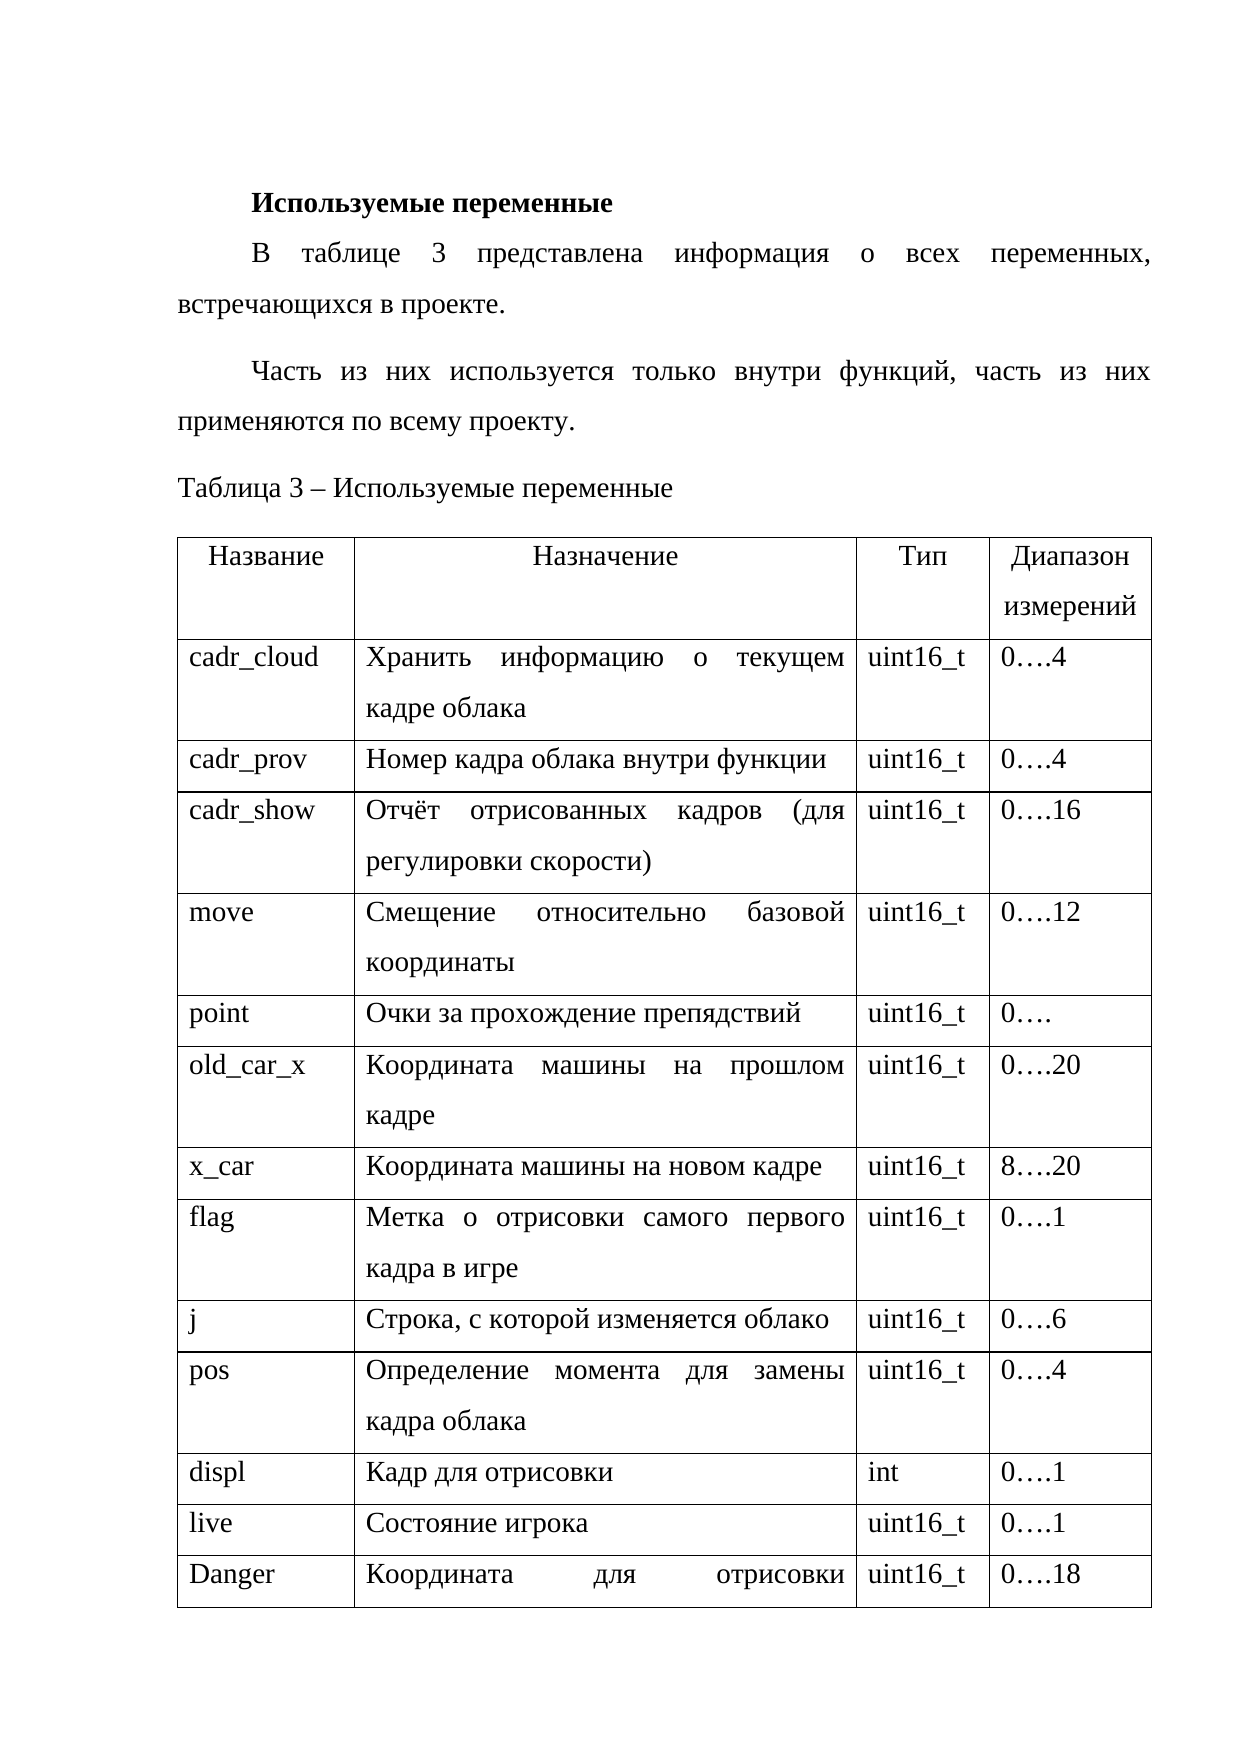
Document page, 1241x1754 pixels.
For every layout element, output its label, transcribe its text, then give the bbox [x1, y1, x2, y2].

table_cell old_car_x [178, 1047, 354, 1147]
table_cell uint16_t [857, 1556, 989, 1607]
table_cell 0….4 [990, 741, 1151, 791]
table_cell uint16_t [857, 1353, 989, 1453]
table_cell 0….12 [990, 894, 1151, 994]
table_cell Danger [178, 1556, 354, 1607]
table_cell Координата для отрисовки препятствия [355, 1556, 856, 1607]
table_cell uint16_t [857, 741, 989, 791]
table_header Диапазон измерений [990, 538, 1151, 638]
table_cell point [178, 996, 354, 1046]
table_cell Координата машины на новом кадре [355, 1148, 856, 1198]
table_cell Смещение относительно базовой координаты [355, 894, 856, 994]
table_header Тип [857, 538, 989, 638]
table_cell uint16_t [857, 1505, 989, 1555]
table_cell 0….4 [990, 1353, 1151, 1453]
table_cell 0…. [990, 996, 1151, 1046]
table_cell Состояние игрока [355, 1505, 856, 1555]
table_cell cadr_cloud [178, 640, 354, 740]
table_cell uint16_t [857, 793, 989, 893]
table_cell Очки за прохождение препядствий [355, 996, 856, 1046]
table_cell live [178, 1505, 354, 1555]
table_cell Метка о отрисовки самого первого кадра в игре [355, 1200, 856, 1300]
table_cell uint16_t [857, 996, 989, 1046]
table_cell int [857, 1454, 989, 1504]
table_cell move [178, 894, 354, 994]
table_cell uint16_t [857, 1301, 989, 1351]
table_cell Отчёт отрисованных кадров (для регулировки скорости) [355, 793, 856, 893]
table_cell Номер кадра облака внутри функции [355, 741, 856, 791]
table_header Назначение [355, 538, 856, 638]
table_cell 0….18 [990, 1556, 1151, 1607]
text В таблице 3 представлена информация о всех переменных, встречающихся в проекте. [177, 235, 1152, 319]
table_cell cadr_prov [178, 741, 354, 791]
table_cell Кадр для отрисовки [355, 1454, 856, 1504]
text Таблица 3 – Используемые переменные [177, 470, 1152, 503]
table_cell 0….20 [990, 1047, 1151, 1147]
table_cell 0….16 [990, 793, 1151, 893]
text Часть из них используется только внутри функций, часть из них применяются по всему проекту. [177, 353, 1152, 437]
table_cell flag [178, 1200, 354, 1300]
table_cell 8….20 [990, 1148, 1151, 1198]
table_cell 0….4 [990, 640, 1151, 740]
subtitle Используемые переменные [177, 185, 1152, 219]
table_cell Координата машины на прошлом кадре [355, 1047, 856, 1147]
table_cell x_car [178, 1148, 354, 1198]
table_cell Определение момента для замены кадра облака [355, 1353, 856, 1453]
table_cell displ [178, 1454, 354, 1504]
table_cell uint16_t [857, 894, 989, 994]
table_cell Строка, с которой изменяется облако [355, 1301, 856, 1351]
table_cell uint16_t [857, 1200, 989, 1300]
table_cell 0….1 [990, 1200, 1151, 1300]
table_cell Хранить информацию о текущем кадре облака [355, 640, 856, 740]
table_cell j [178, 1301, 354, 1351]
table_cell 0….1 [990, 1505, 1151, 1555]
table_cell uint16_t [857, 640, 989, 740]
table_cell cadr_show [178, 793, 354, 893]
table_cell 0….1 [990, 1454, 1151, 1504]
table_cell uint16_t [857, 1047, 989, 1147]
table_cell pos [178, 1353, 354, 1453]
table_header Название [178, 538, 354, 638]
table_cell uint16_t [857, 1148, 989, 1198]
table_cell 0….6 [990, 1301, 1151, 1351]
